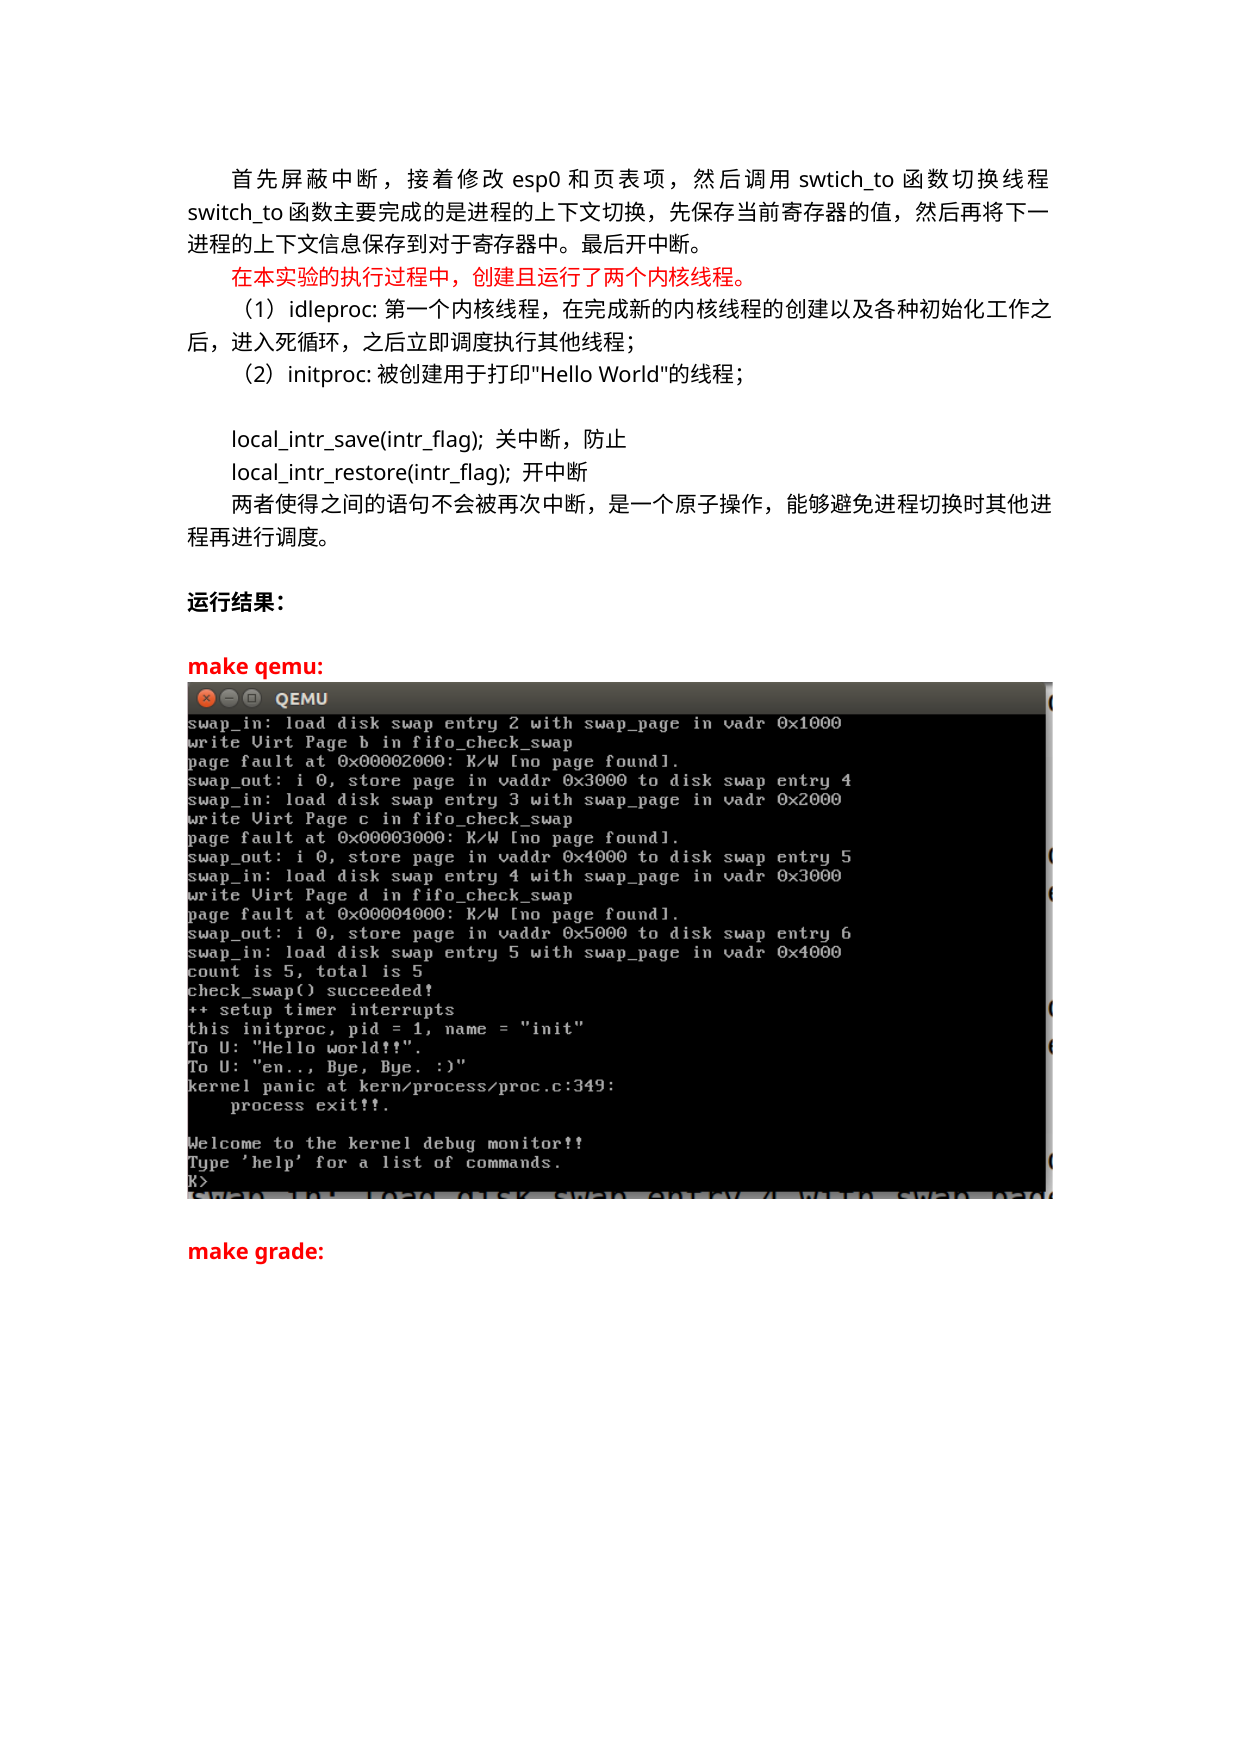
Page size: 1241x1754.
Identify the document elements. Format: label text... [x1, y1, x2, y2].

text 在本实验的执行过程中，创建且运行了两个内核线程。 [187, 259, 1053, 292]
text （1）idleproc: 第一个内核线程，在完成新的内核线程的创建以及各种初始化工作之后，进入死循环，之后立即调度执行其他线程； [187, 292, 1053, 357]
text （2）initproc: 被创建用于打印"Hello World"的线程； [187, 357, 1053, 389]
text 首先屏蔽中断，接着修改esp0和页表项，然后调用swtich_to函数切换线程，switch_to函数主要完成的是进程的上下文切换，先保存当前寄存器的值，然后再将下一进程的上下文信息保存到对于寄存器中。最后开中断。 [187, 162, 1053, 259]
text local_intr_save(intr_flag); 关中断，防止 [187, 422, 1053, 454]
text 运行结果： [187, 584, 1053, 617]
text make grade: [187, 1234, 1053, 1267]
text local_intr_restore(intr_flag); 开中断 [187, 454, 1053, 487]
picture [187, 682, 1053, 1199]
text make qemu: [187, 649, 1053, 682]
text 两者使得之间的语句不会被再次中断，是一个原子操作，能够避免进程切换时其他进程再进行调度。 [187, 487, 1053, 552]
